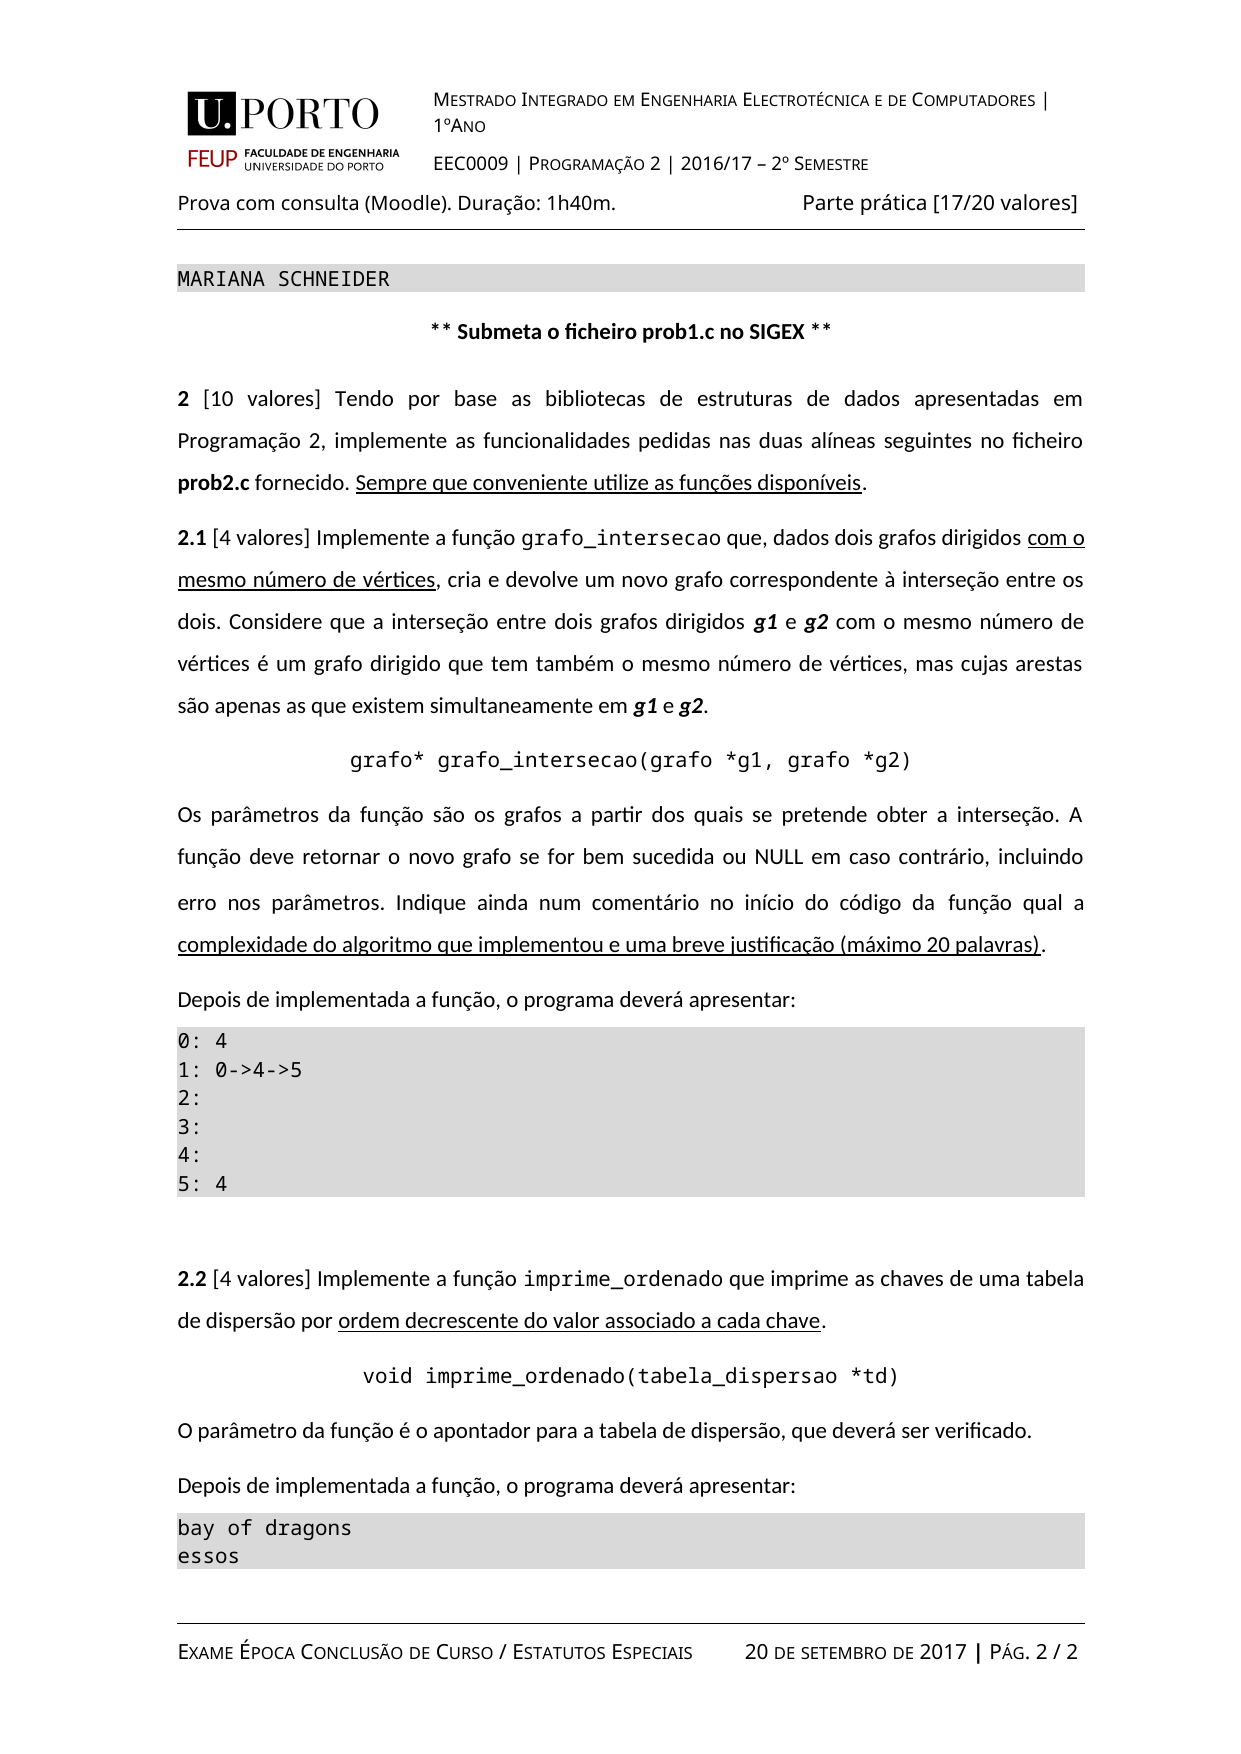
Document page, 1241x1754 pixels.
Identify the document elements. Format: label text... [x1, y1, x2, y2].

text 3: [177, 1112, 1085, 1140]
text bay of dragons [177, 1513, 1085, 1541]
text Depois de implementada a função, o programa deverá apresentar: [177, 1471, 1085, 1499]
text 4: [177, 1140, 1085, 1169]
text 2.2 [4 valores] Implemente a função imprime_ordenado que imprime as chaves de uma tabela de dispersão por ordem decrescente do valor associado a cada chave. [177, 1264, 1085, 1335]
text Depois de implementada a função, o programa deverá apresentar: [177, 985, 1085, 1013]
text 5: 4 [177, 1169, 1085, 1197]
text 2: [177, 1083, 1085, 1112]
text essos [177, 1541, 1085, 1569]
picture [177, 86, 409, 176]
text 0: 4 [177, 1027, 1085, 1055]
text O parâmetro da função é o apontador para a tabela de dispersão, que deverá ser verificado. [177, 1416, 1085, 1444]
text 1: 0->4->5 [177, 1055, 1085, 1083]
text 2.1 [4 valores] Implemente a função grafo_intersecao que, dados dois grafos dirigidos com o mesmo número de vértices, cria e devolve um novo grafo correspondente à interseção entre os dois. Considere que a interseção entre dois grafos dirigidos g1 e g2 com o mesmo número de vértices é um grafo dirigido que tem também o mesmo número de vértices, mas cujas arestas são apenas as que existem simultaneamente em g1 e g2. [177, 523, 1085, 719]
text grafo* grafo_intersecao(grafo *g1, grafo *g2) [177, 745, 1085, 774]
text ** Submeta o ficheiro prob1.c no SIGEX ** [177, 317, 1085, 345]
text Os parâmetros da função são os grafos a partir dos quais se pretende obter a interseção. A função deve retornar o novo grafo se for bem sucedida ou NULL em caso contrário, incluindo erro nos parâmetros. Indique ainda num comentário no início do código da função qual a complexidade do algoritmo que implementou e uma breve justificação (máximo 20 palavras). [177, 801, 1085, 958]
text 2 [10 valores] Tendo por base as bibliotecas de estruturas de dados apresentadas em Programação 2, implemente as funcionalidades pedidas nas duas alíneas seguintes no ficheiro prob2.c fornecido. Sempre que conveniente utilize as funções disponíveis. [177, 384, 1085, 496]
text void imprime_ordenado(tabela_dispersao *td) [177, 1361, 1085, 1389]
text MARIANA SCHNEIDER [177, 264, 1085, 292]
